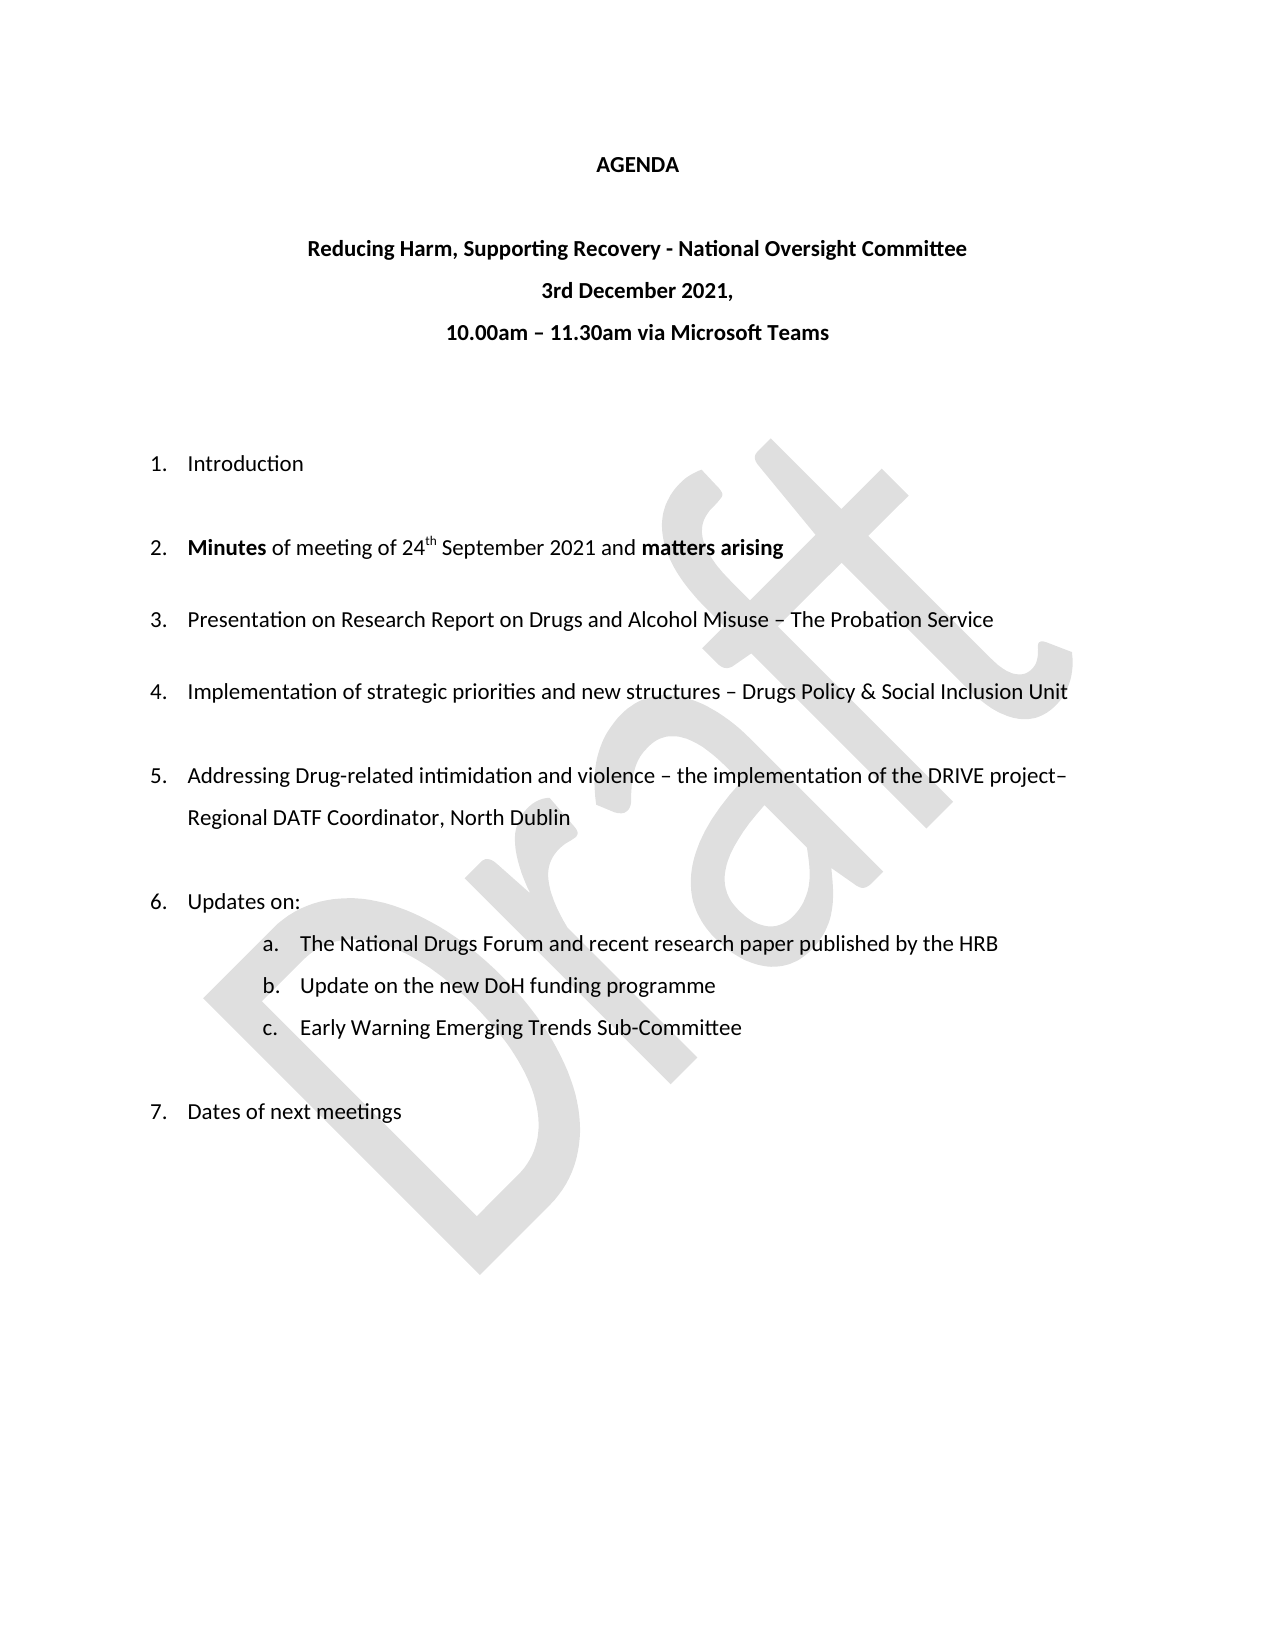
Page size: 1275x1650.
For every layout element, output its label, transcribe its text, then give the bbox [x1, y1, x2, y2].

text Reducing Harm, Supporting Recovery - National Oversight Committee [150, 234, 1125, 262]
list Early Warning Emerging Trends Sub-Committee [262, 1013, 1125, 1041]
list Minutes of meeting of 24th September 2021 and matters arising [150, 533, 1125, 561]
text AGENDA [150, 150, 1125, 178]
list Implementation of strategic priorities and new structures – Drugs Policy & Social Inclusion Unit [150, 677, 1125, 705]
list Introduction [150, 449, 1125, 477]
list Updates on: [150, 887, 1125, 915]
list Update on the new DoH funding programme [262, 971, 1125, 999]
text 10.00am – 11.30am via Microsoft Teams [150, 318, 1125, 346]
list Presentation on Research Report on Drugs and Alcohol Misuse – The Probation Service [150, 605, 1125, 633]
list Dates of next meetings [150, 1097, 1125, 1125]
text 3rd December 2021, [150, 276, 1125, 304]
list The National Drugs Forum and recent research paper published by the HRB [262, 929, 1125, 957]
list Addressing Drug-related intimidation and violence – the implementation of the DRIVE project– Regional DATF Coordinator, North Dublin [150, 761, 1125, 831]
